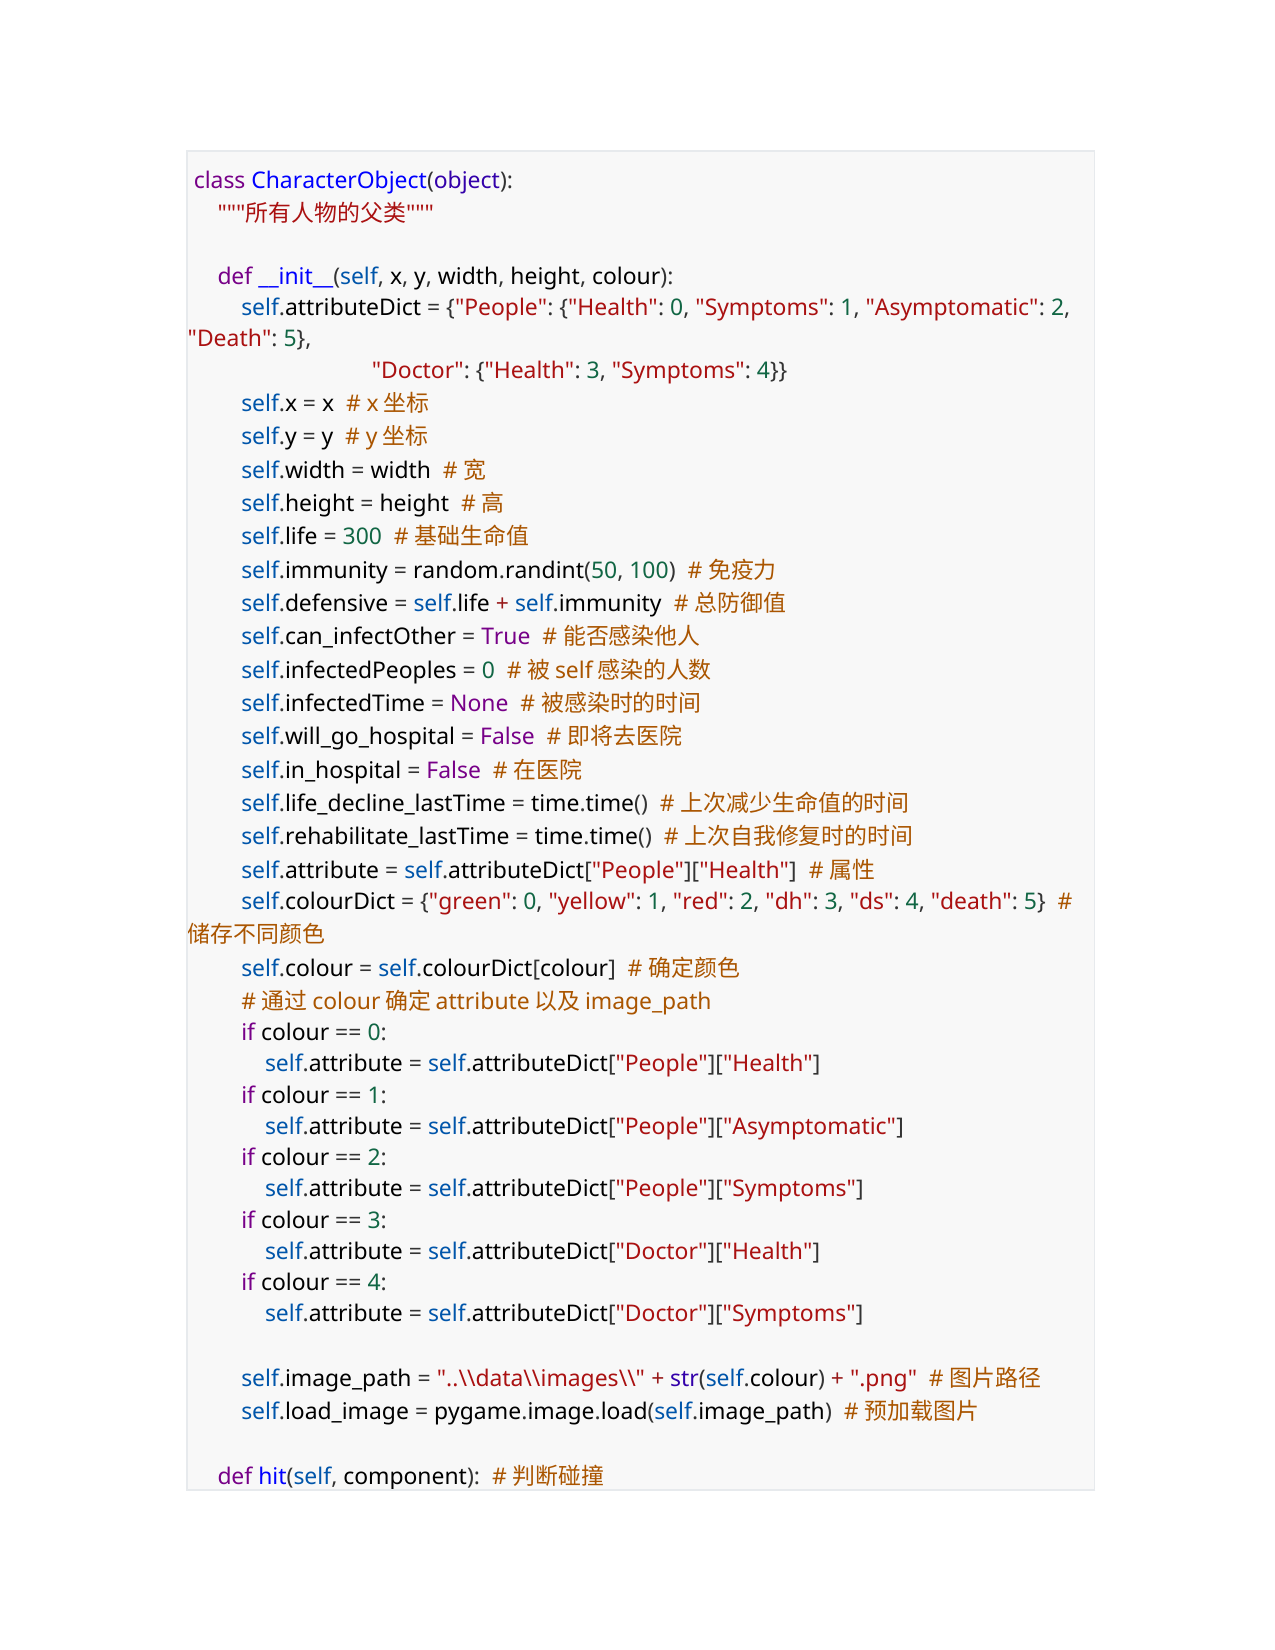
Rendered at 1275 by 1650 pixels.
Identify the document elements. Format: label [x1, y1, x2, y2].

text [188, 152, 1094, 1489]
